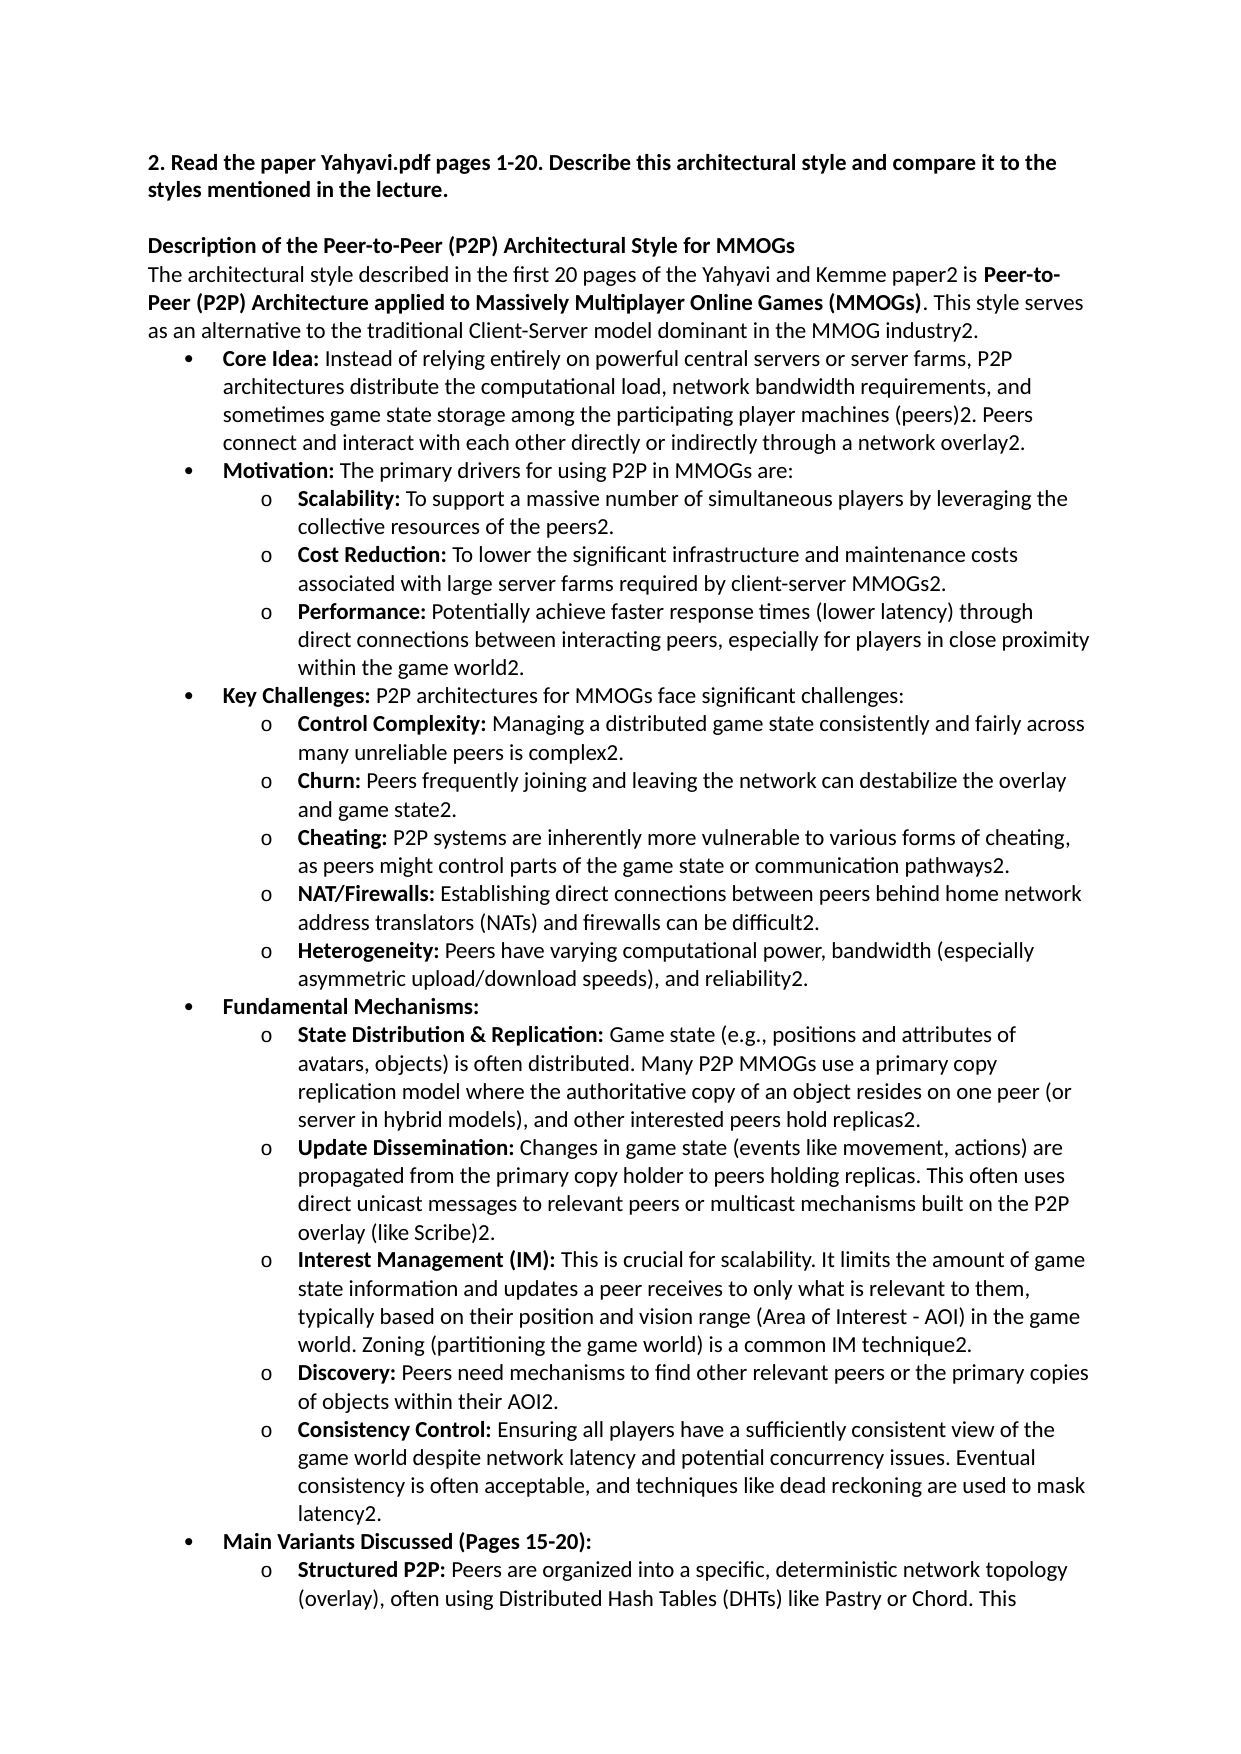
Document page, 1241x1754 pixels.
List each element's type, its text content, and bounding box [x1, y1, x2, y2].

list Control Complexity: Managing a distributed game state consistently and fairly across many unreliable peers is complex2. [260, 709, 1093, 766]
text Description of the Peer-to-Peer (P2P) Architectural Style for MMOGs [148, 232, 1093, 260]
list Cheating: P2P systems are inherently more vulnerable to various forms of cheating, as peers might control parts of the game state or communication pathways2. [260, 823, 1093, 879]
list Heterogeneity: Peers have varying computational power, bandwidth (especially asymmetric upload/download speeds), and reliability2. [260, 936, 1093, 992]
list NAT/Firewalls: Establishing direct connections between peers behind home network address translators (NATs) and firewalls can be difficult2. [260, 879, 1093, 936]
list State Distribution & Replication: Game state (e.g., positions and attributes of avatars, objects) is often distributed. Many P2P MMOGs use a primary copy replication model where the authoritative copy of an object resides on one peer (or server in hybrid models), and other interested peers hold replicas2. [260, 1020, 1093, 1133]
list Key Challenges: P2P architectures for MMOGs face significant challenges: [185, 682, 1093, 709]
list Churn: Peers frequently joining and leaving the network can destabilize the overlay and game state2. [260, 766, 1093, 823]
list Core Idea: Instead of relying entirely on powerful central servers or server farms, P2P architectures distribute the computational load, network bandwidth requirements, and sometimes game state storage among the participating player machines (peers)2. Peers connect and interact with each other directly or indirectly through a network overlay2. [185, 344, 1093, 456]
text The architectural style described in the first 20 pages of the Yahyavi and Kemme paper2 is Peer-to-Peer (P2P) Architecture applied to Massively Multiplayer Online Games (MMOGs). This style serves as an alternative to the traditional Client-Server model dominant in the MMOG industry2. [148, 260, 1093, 344]
list Motivation: The primary drivers for using P2P in MMOGs are: [185, 456, 1093, 484]
list Cost Reduction: To lower the significant infrastructure and maintenance costs associated with large server farms required by client-server MMOGs2. [260, 540, 1093, 597]
list Main Variants Discussed (Pages 15-20): [185, 1527, 1093, 1555]
list Consistency Control: Ensuring all players have a sufficiently consistent view of the game world despite network latency and potential concurrency issues. Eventual consistency is often acceptable, and techniques like dead reckoning are used to mask latency2. [260, 1415, 1093, 1527]
list Fundamental Mechanisms: [185, 992, 1093, 1020]
list Update Dissemination: Changes in game state (events like movement, actions) are propagated from the primary copy holder to peers holding replicas. This often uses direct unicast messages to relevant peers or multicast mechanisms built on the P2P overlay (like Scribe)2. [260, 1133, 1093, 1246]
text 2. Read the paper Yahyavi.pdf pages 1-20. Describe this architectural style and compare it to the styles mentioned in the lecture. [148, 148, 1093, 204]
list Interest Management (IM): This is crucial for scalability. It limits the amount of game state information and updates a peer receives to only what is relevant to them, typically based on their position and vision range (Area of Interest - AOI) in the game world. Zoning (partitioning the game world) is a common IM technique2. [260, 1246, 1093, 1358]
list Performance: Potentially achieve faster response times (lower latency) through direct connections between interacting peers, especially for players in close proximity within the game world2. [260, 597, 1093, 682]
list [260, 1555, 1093, 1612]
list Scalability: To support a massive number of simultaneous players by leveraging the collective resources of the peers2. [260, 484, 1093, 540]
list Discovery: Peers need mechanisms to find other relevant peers or the primary copies of objects within their AOI2. [260, 1358, 1093, 1415]
